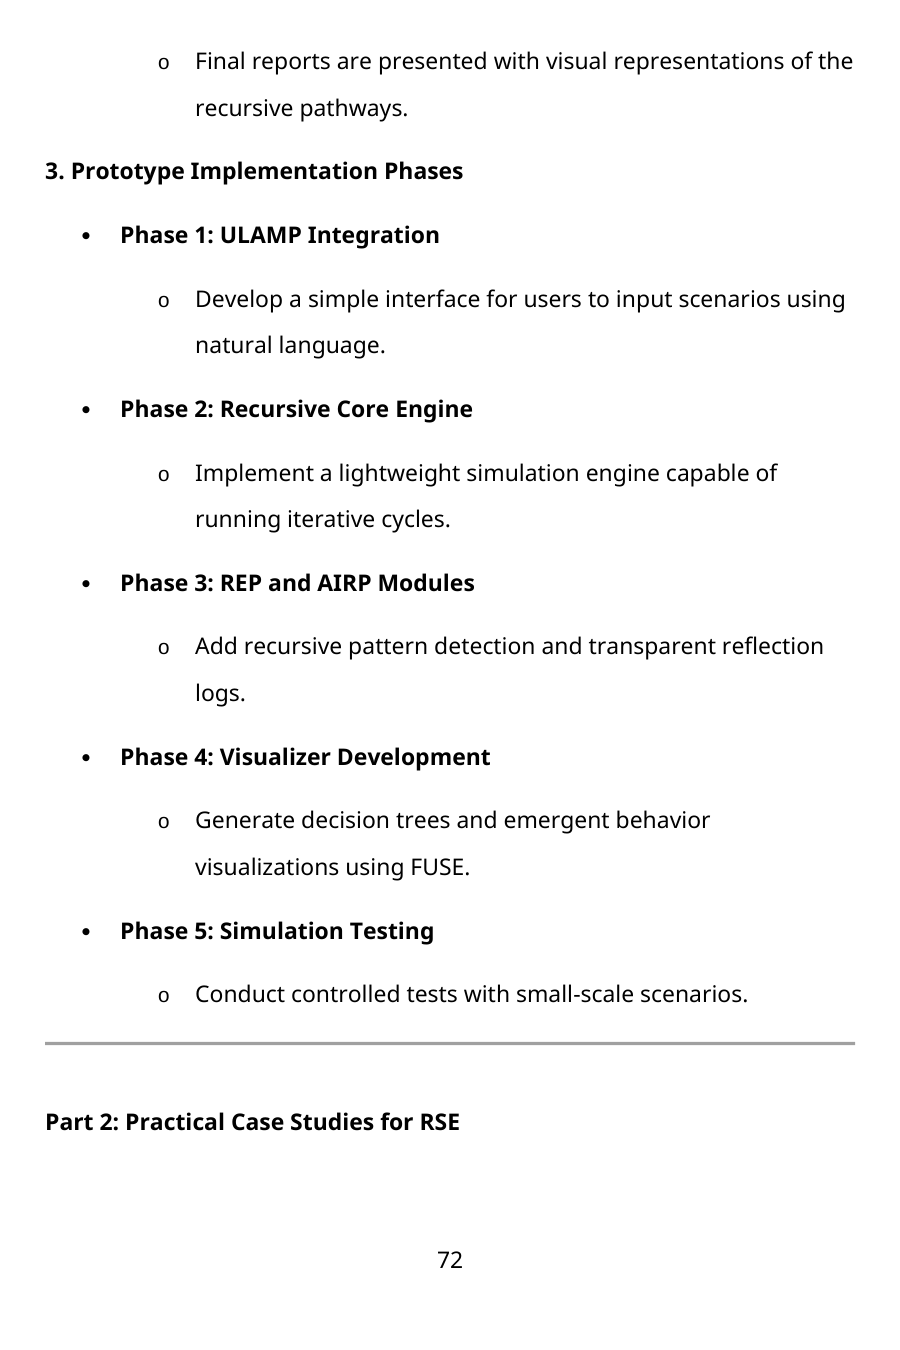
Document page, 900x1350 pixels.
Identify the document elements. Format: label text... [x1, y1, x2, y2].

list Phase 5: Simulation Testing [82, 915, 855, 946]
text 3. Prototype Implementation Phases [45, 155, 855, 187]
list Phase 4: Visualizer Development [82, 741, 855, 772]
list Add recursive pattern detection and transparent reflection logs. [157, 630, 855, 708]
list Conduct controlled tests with small-scale scenarios. [157, 978, 855, 1009]
list Implement a lightweight simulation engine capable of running iterative cycles. [157, 456, 855, 534]
list Final reports are presented with visual representations of the recursive pathways. [157, 45, 855, 123]
list Phase 3: REP and AIRP Modules [82, 567, 855, 598]
text Part 2: Practical Case Studies for RSE [45, 1105, 855, 1137]
list Develop a simple interface for users to input scenarios using natural language. [157, 282, 855, 361]
list Phase 2: Recursive Core Engine [82, 393, 855, 424]
list Phase 1: ULAMP Integration [82, 219, 855, 250]
list Generate decision trees and emergent behavior visualizations using FUSE. [157, 804, 855, 882]
